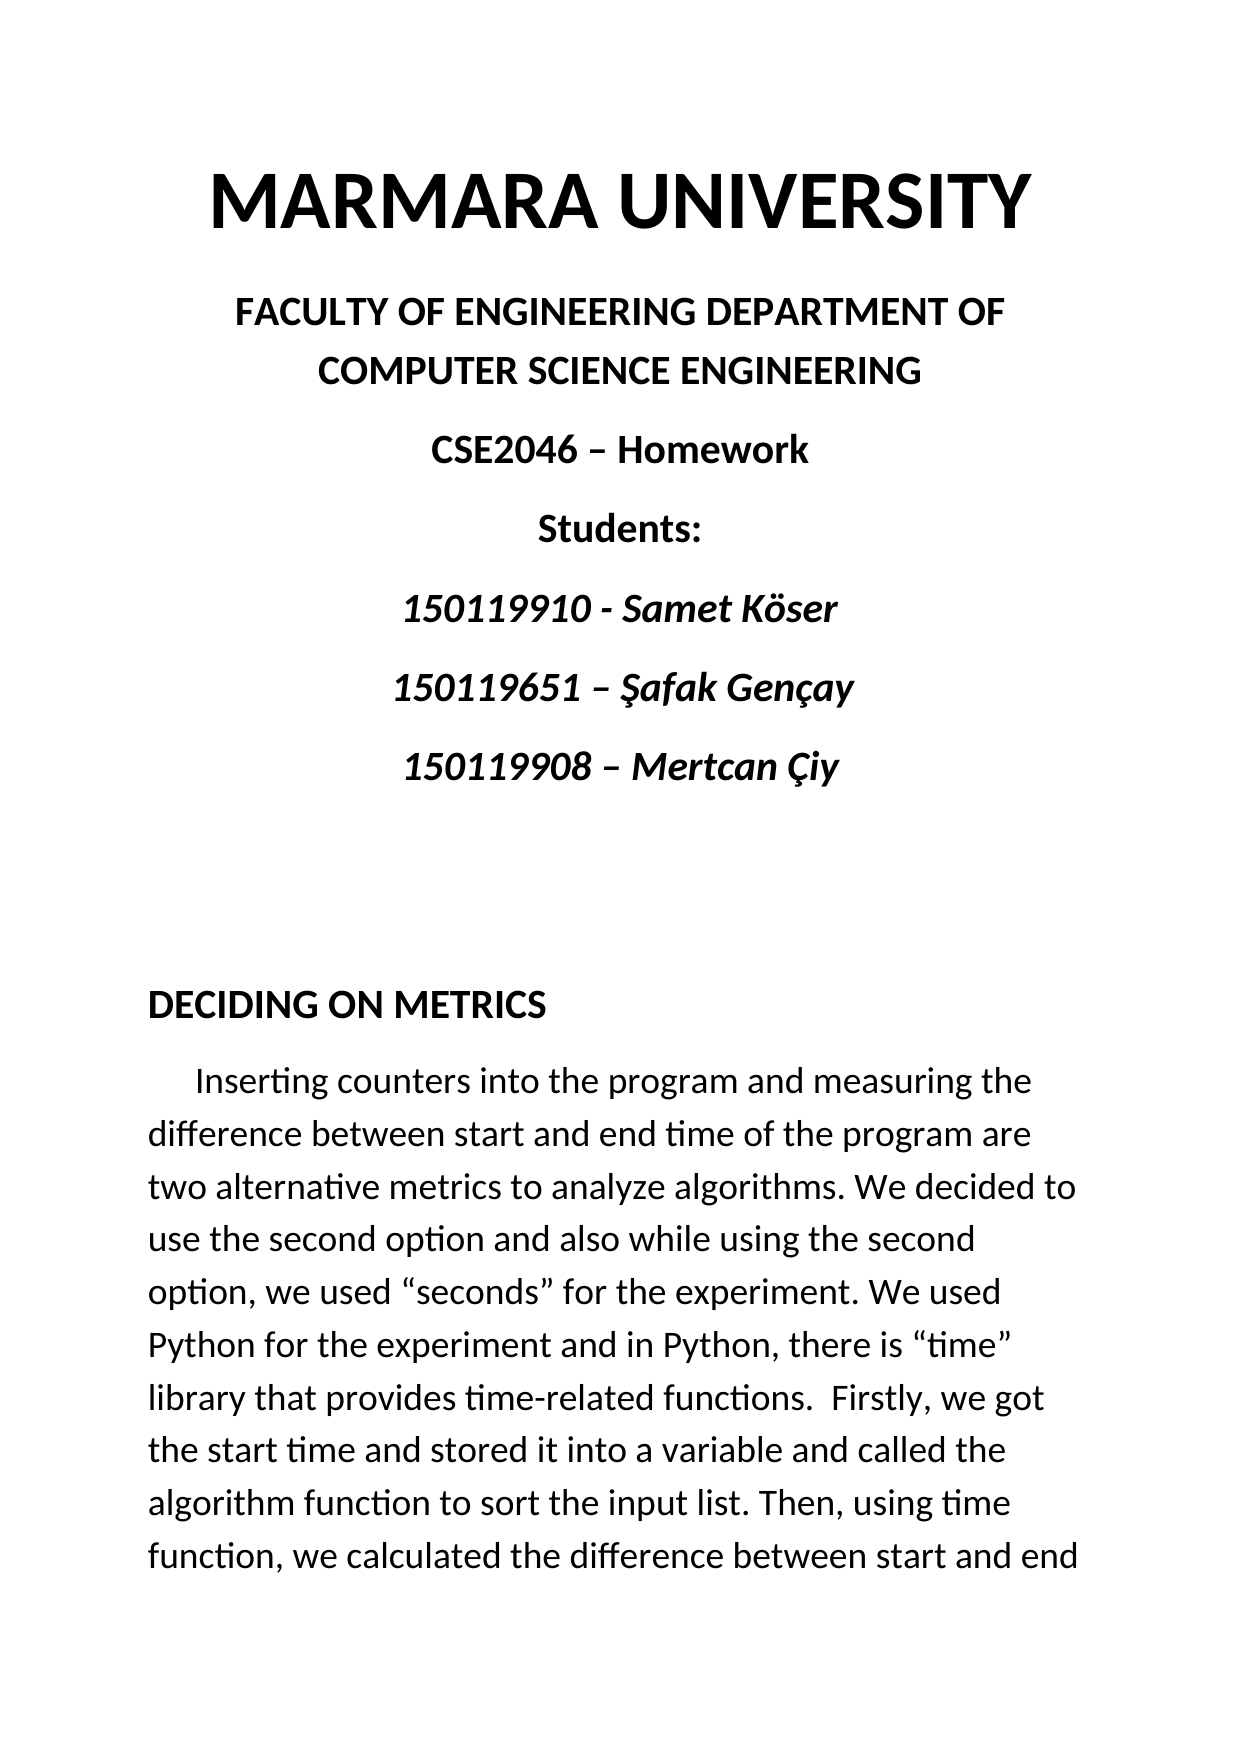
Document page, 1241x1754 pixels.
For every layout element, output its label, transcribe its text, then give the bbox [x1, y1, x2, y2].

text 150119910 - Samet Köser [148, 582, 1093, 632]
text FACULTY OF ENGINEERING DEPARTMENT OF COMPUTER SCIENCE ENGINEERING [148, 285, 1093, 395]
text MARMARA UNIVERSITY [148, 148, 1093, 249]
text DECIDING ON METRICS [148, 978, 1093, 1029]
text Students: [148, 502, 1093, 553]
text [148, 1057, 1093, 1577]
text CSE2046 – Homework [148, 423, 1093, 474]
text 150119651 – Şafak Gençay [148, 661, 1093, 712]
text 150119908 – Mertcan Çiy [148, 740, 1093, 791]
